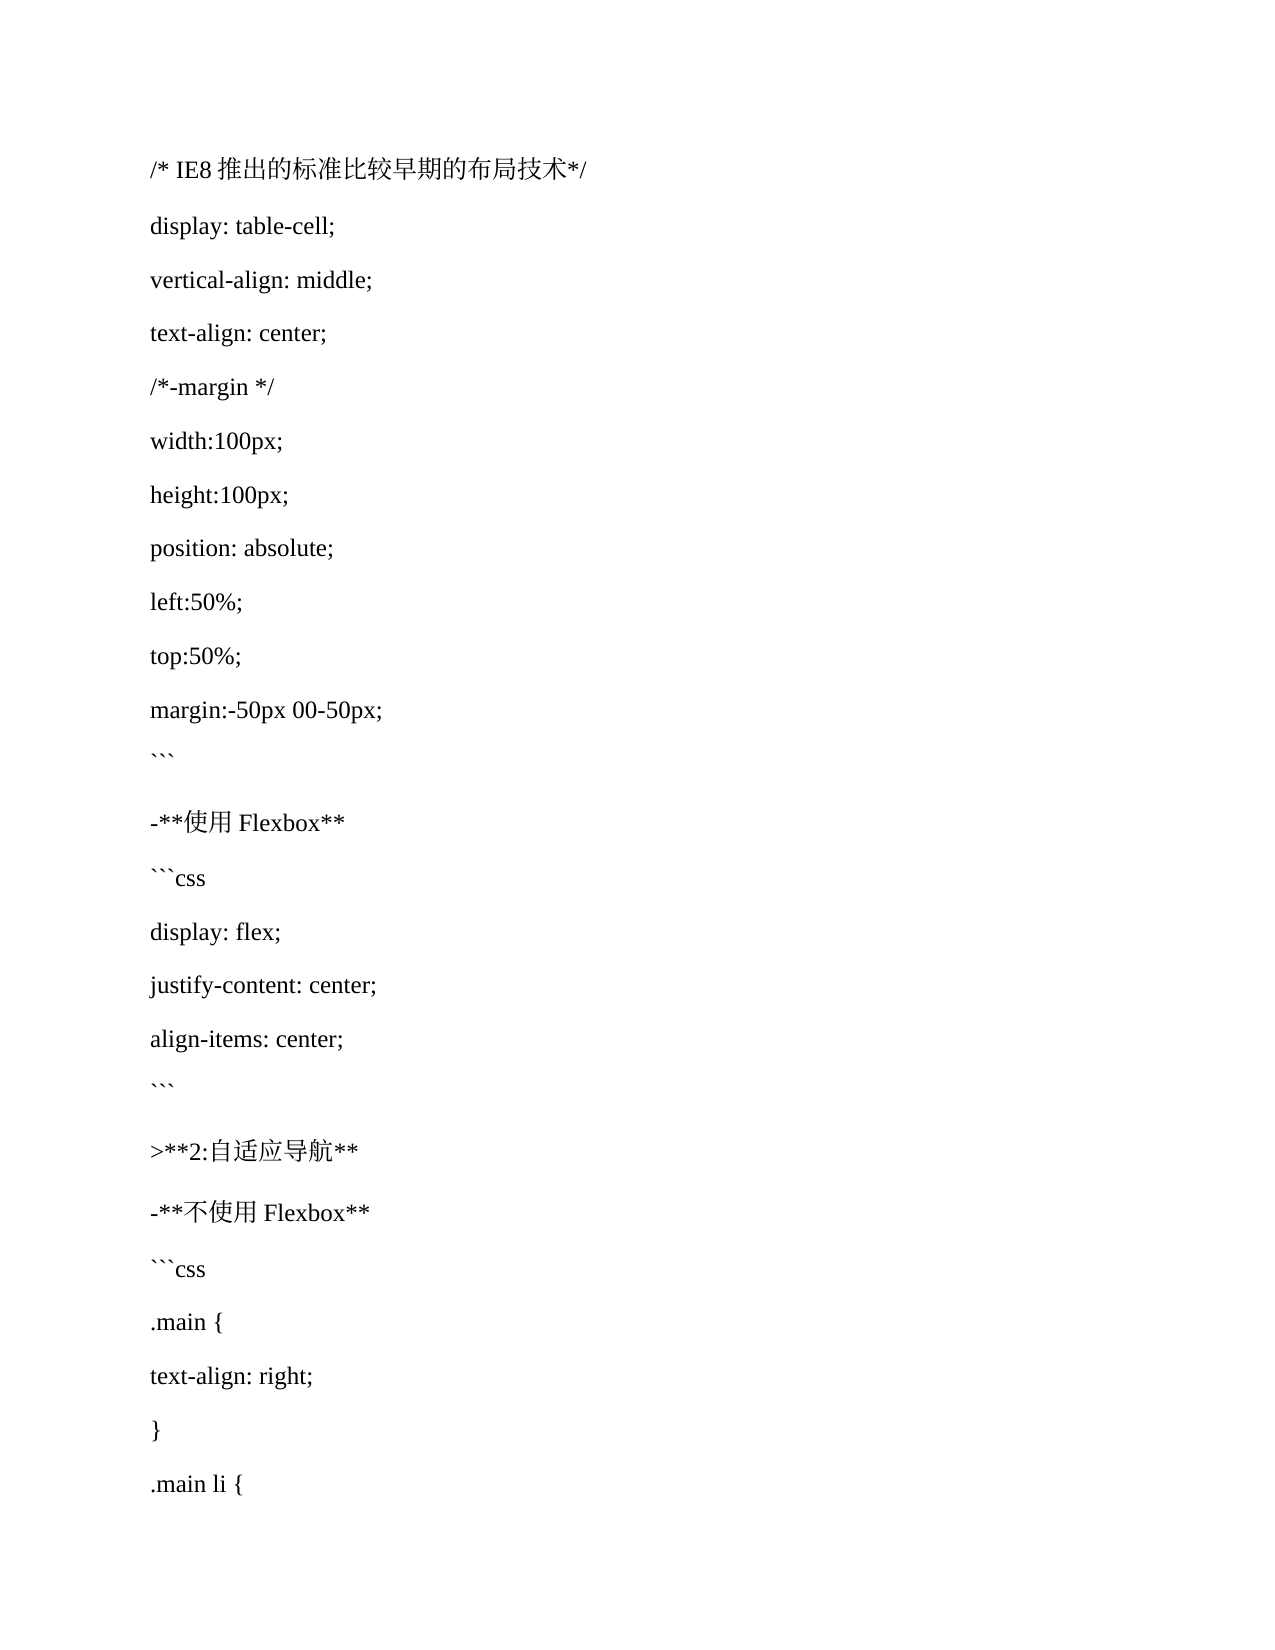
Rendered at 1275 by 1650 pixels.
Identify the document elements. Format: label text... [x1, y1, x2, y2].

text margin:-50px 00-50px; [150, 695, 1125, 723]
text top:50%; [150, 641, 1125, 670]
text left:50%; [150, 587, 1125, 616]
text text-align: center; [150, 318, 1125, 347]
text ```css [150, 1254, 1125, 1282]
text justify-content: center; [150, 971, 1125, 999]
text display: table-cell; [150, 211, 1125, 240]
text -**不使用Flexbox** [150, 1193, 1125, 1229]
text >**2:自适应导航** [150, 1132, 1125, 1168]
text } [150, 1415, 1125, 1444]
text -**使用Flexbox** [150, 802, 1125, 838]
text ``` [150, 748, 1125, 777]
text /*-margin */ [150, 372, 1125, 401]
text display: flex; [150, 917, 1125, 946]
text ```css [150, 863, 1125, 892]
text position: absolute; [150, 533, 1125, 562]
text .main li { [150, 1469, 1125, 1497]
text text-align: right; [150, 1361, 1125, 1390]
text align-items: center; [150, 1024, 1125, 1053]
text vertical-align: middle; [150, 265, 1125, 293]
text .main { [150, 1307, 1125, 1336]
text height:100px; [150, 480, 1125, 508]
text /* IE8推出的标准比较早期的布局技术*/ [150, 150, 1125, 186]
text width:100px; [150, 426, 1125, 455]
text ``` [150, 1078, 1125, 1107]
